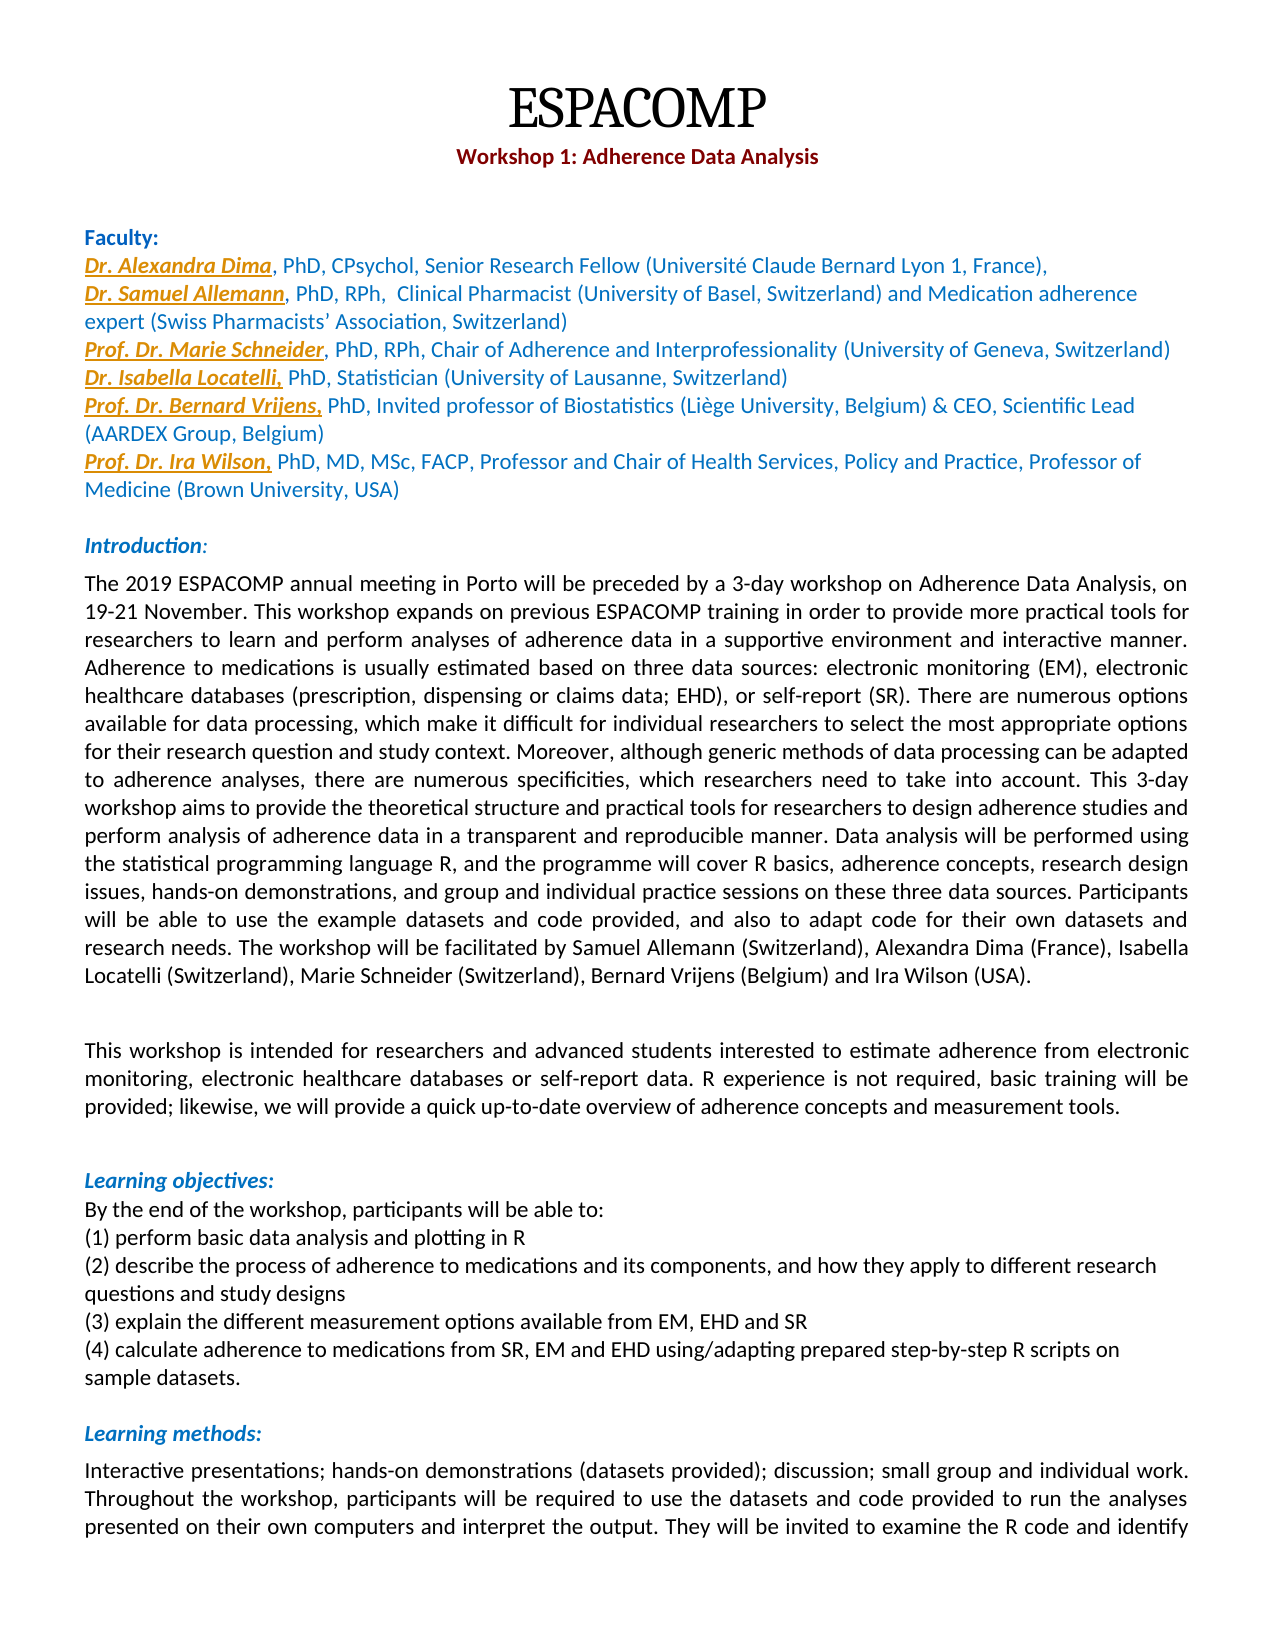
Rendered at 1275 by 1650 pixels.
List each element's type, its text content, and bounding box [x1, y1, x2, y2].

text Learning methods: [84, 1419, 1191, 1447]
text Dr. Alexandra Dima, PhD, CPsychol, Senior Research Fellow (Université Claude Bernard Lyon 1, France), Dr. Samuel Allemann, PhD, RPh, Clinical Pharmacist (University of Basel, Switzerland) and Medication adherence expert (Swiss Pharmacists’ Association, Switzerland) [84, 251, 1191, 335]
text Workshop 1: Adherence Data Analysis [84, 142, 1191, 170]
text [84, 1456, 1191, 1540]
text By the end of the workshop, participants will be able to: [84, 1195, 1162, 1223]
text (3) explain the different measurement options available from EM, EHD and SR [84, 1307, 1162, 1335]
text The 2019 ESPACOMP annual meeting in Porto will be preceded by a 3-day workshop on Adherence Data Analysis, on 19-21 November. This workshop expands on previous ESPACOMP training in order to provide more practical tools for researchers to learn and perform analyses of adherence data in a supportive environment and interactive manner. Adherence to medications is usually estimated based on three data sources: electronic monitoring (EM), electronic healthcare databases (prescription, dispensing or claims data; EHD), or self-report (SR). There are numerous options available for data processing, which make it difficult for individual researchers to select the most appropriate options for their research question and study context. Moreover, although generic methods of data processing can be adapted to adherence analyses, there are numerous specificities, which researchers need to take into account. This 3-day workshop aims to provide the theoretical structure and practical tools for researchers to design adherence studies and perform analysis of adherence data in a transparent and reproducible manner. Data analysis will be performed using the statistical programming language R, and the programme will cover R basics, adherence concepts, research design issues, hands-on demonstrations, and group and individual practice sessions on these three data sources. Participants will be able to use the example datasets and code provided, and also to adapt code for their own datasets and research needs. The workshop will be facilitated by Samuel Allemann (Switzerland), Alexandra Dima (France), Isabella Locatelli (Switzerland), Marie Schneider (Switzerland), Bernard Vrijens (Belgium) and Ira Wilson (USA). [84, 569, 1191, 989]
text (1) perform basic data analysis and plotting in R [84, 1223, 1162, 1251]
text Introduction: [84, 531, 1191, 559]
text Learning objectives: [84, 1167, 1191, 1195]
text This workshop is intended for researchers and advanced students interested to estimate adherence from electronic monitoring, electronic healthcare databases or self-report data. R experience is not required, basic training will be provided; likewise, we will provide a quick up-to-date overview of adherence concepts and measurement tools. [84, 1036, 1191, 1120]
text Prof. Dr. Bernard Vrijens, PhD, Invited professor of Biostatistics (Liège University, Belgium) & CEO, Scientific Lead (AARDEX Group, Belgium) [84, 391, 1191, 447]
text (2) describe the process of adherence to medications and its components, and how they apply to different research questions and study designs [84, 1251, 1162, 1307]
text Faculty: [84, 223, 1191, 251]
text Prof. Dr. Marie Schneider, PhD, RPh, Chair of Adherence and Interprofessionality (University of Geneva, Switzerland) [84, 335, 1191, 363]
text (4) calculate adherence to medications from SR, EM and EHD using/adapting prepared step-by-step R scripts on sample datasets. [84, 1335, 1162, 1391]
text Dr. Isabella Locatelli, PhD, Statistician (University of Lausanne, Switzerland) [84, 363, 1191, 391]
text Prof. Dr. Ira Wilson, PhD, MD, MSc, FACP, Professor and Chair of Health Services, Policy and Practice, Professor of Medicine (Brown University, USA) [84, 447, 1191, 503]
title ESPACOMP [75, 75, 1200, 142]
